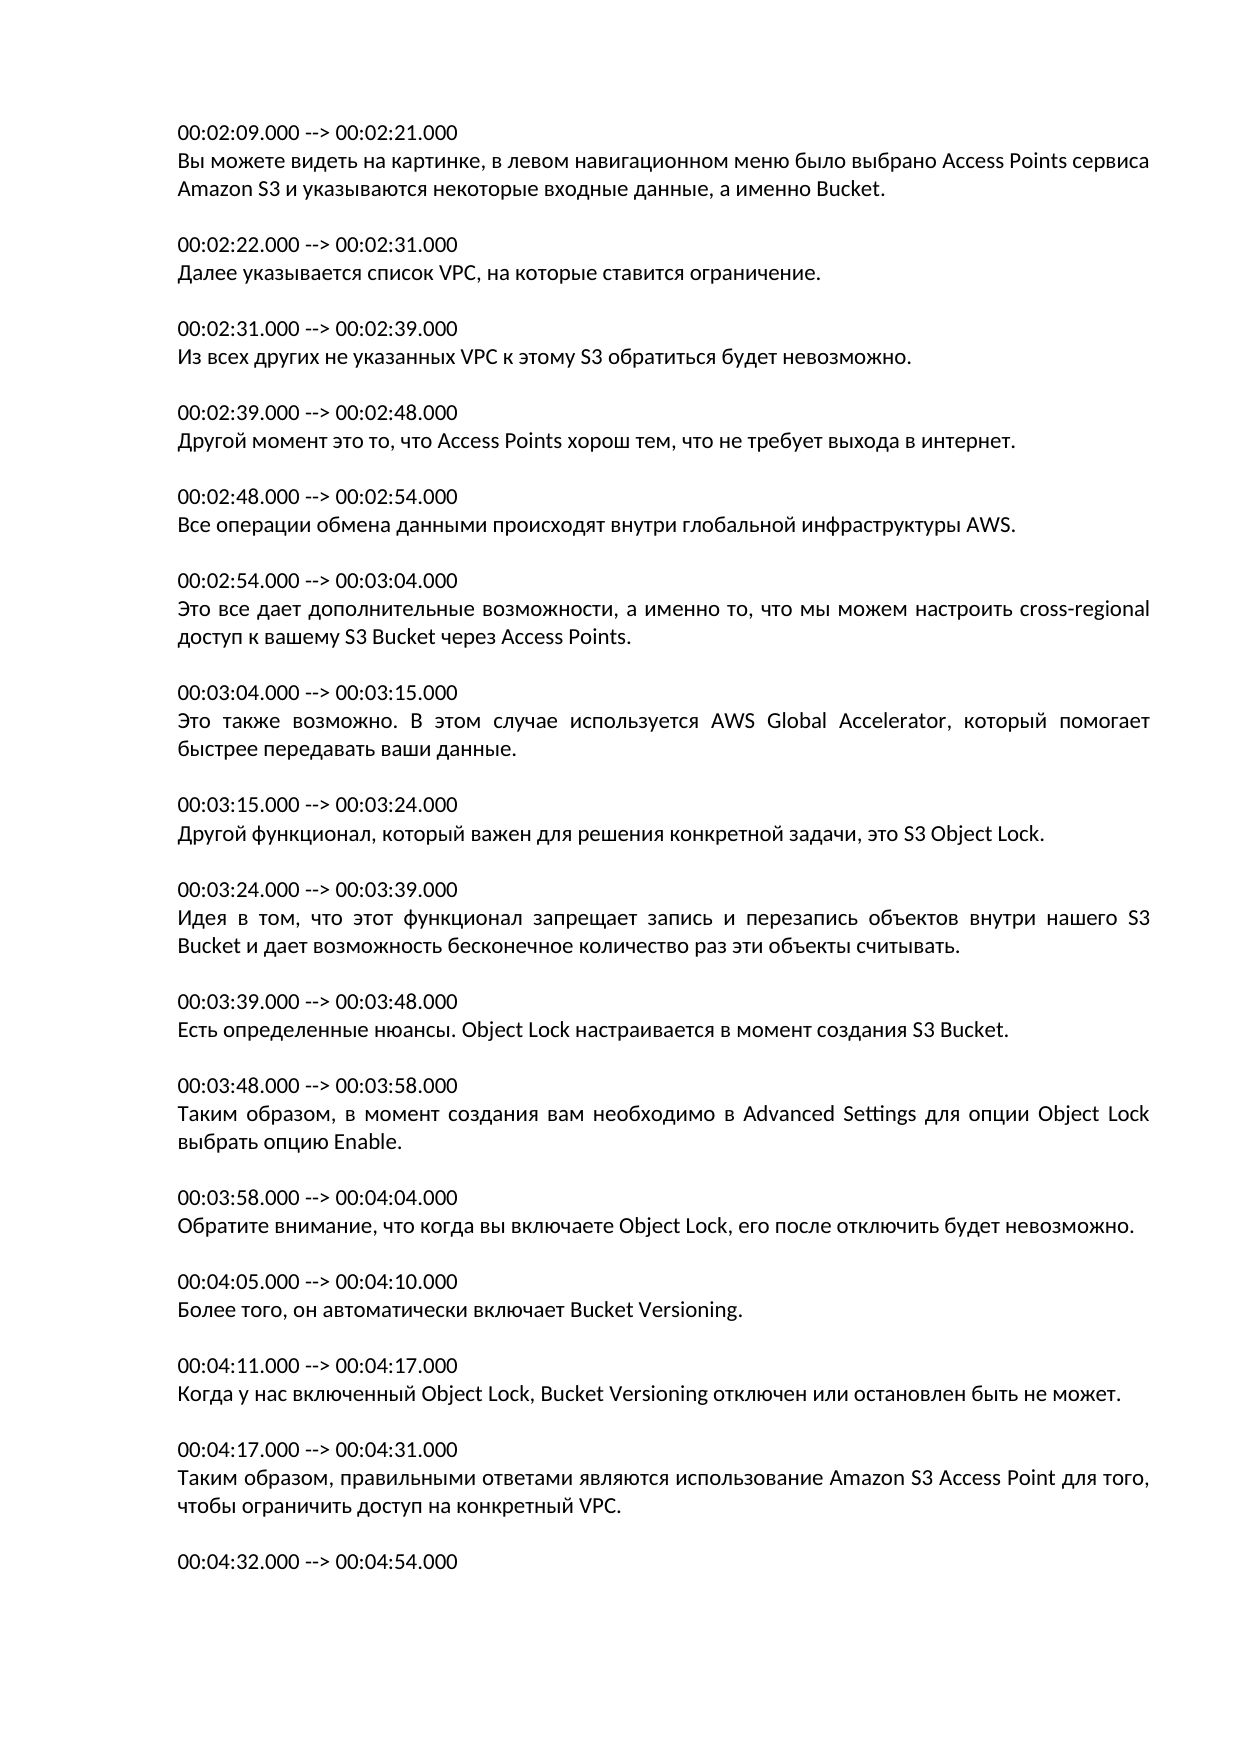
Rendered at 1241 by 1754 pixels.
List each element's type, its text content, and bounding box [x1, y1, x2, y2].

text Это все дает дополнительные возможности, а именно то, что мы можем настроить cross-regional доступ к вашему S3 Bucket через Access Points. [177, 594, 1152, 651]
text 00:02:39.000 --> 00:02:48.000 [177, 398, 1152, 426]
text Более того, он автоматически включает Bucket Versioning. [177, 1295, 1152, 1323]
text Другой момент это то, что Access Points хорош тем, что не требует выхода в интернет. [177, 426, 1152, 454]
text Вы можете видеть на картинке, в левом навигационном меню было выбрано Access Points сервиса Amazon S3 и указываются некоторые входные данные, а именно Bucket. [177, 146, 1152, 202]
text Есть определенные нюансы. Object Lock настраивается в момент создания S3 Bucket. [177, 1015, 1152, 1043]
text 00:03:48.000 --> 00:03:58.000 [177, 1071, 1152, 1099]
text Другой функционал, который важен для решения конкретной задачи, это S3 Object Lock. [177, 819, 1152, 847]
text 00:02:31.000 --> 00:02:39.000 [177, 314, 1152, 342]
text Таким образом, правильными ответами являются использование Amazon S3 Access Point для того, чтобы ограничить доступ на конкретный VPC. [177, 1463, 1152, 1519]
text 00:03:24.000 --> 00:03:39.000 [177, 875, 1152, 903]
text Все операции обмена данными происходят внутри глобальной инфраструктуры AWS. [177, 510, 1152, 538]
text 00:04:05.000 --> 00:04:10.000 [177, 1267, 1152, 1295]
text 00:02:22.000 --> 00:02:31.000 [177, 230, 1152, 258]
text 00:02:54.000 --> 00:03:04.000 [177, 566, 1152, 594]
text Из всех других не указанных VPC к этому S3 обратиться будет невозможно. [177, 342, 1152, 370]
text Это также возможно. В этом случае используется AWS Global Accelerator, который помогает быстрее передавать ваши данные. [177, 707, 1152, 763]
text 00:03:58.000 --> 00:04:04.000 [177, 1183, 1152, 1211]
text Когда у нас включенный Object Lock, Bucket Versioning отключен или остановлен быть не может. [177, 1379, 1152, 1407]
text 00:04:32.000 --> 00:04:54.000 [177, 1547, 1152, 1575]
text 00:02:09.000 --> 00:02:21.000 [177, 118, 1152, 146]
text 00:02:48.000 --> 00:02:54.000 [177, 482, 1152, 510]
text 00:03:15.000 --> 00:03:24.000 [177, 791, 1152, 819]
text Таким образом, в момент создания вам необходимо в Advanced Settings для опции Object Lock выбрать опцию Enable. [177, 1099, 1152, 1155]
text 00:03:04.000 --> 00:03:15.000 [177, 678, 1152, 707]
text Идея в том, что этот функционал запрещает запись и перезапись объектов внутри нашего S3 Bucket и дает возможность бесконечное количество раз эти объекты считывать. [177, 903, 1152, 959]
text 00:04:11.000 --> 00:04:17.000 [177, 1351, 1152, 1379]
text 00:03:39.000 --> 00:03:48.000 [177, 987, 1152, 1015]
text Далее указывается список VPC, на которые ставится ограничение. [177, 258, 1152, 286]
text 00:04:17.000 --> 00:04:31.000 [177, 1435, 1152, 1463]
text Обратите внимание, что когда вы включаете Object Lock, его после отключить будет невозможно. [177, 1211, 1152, 1239]
